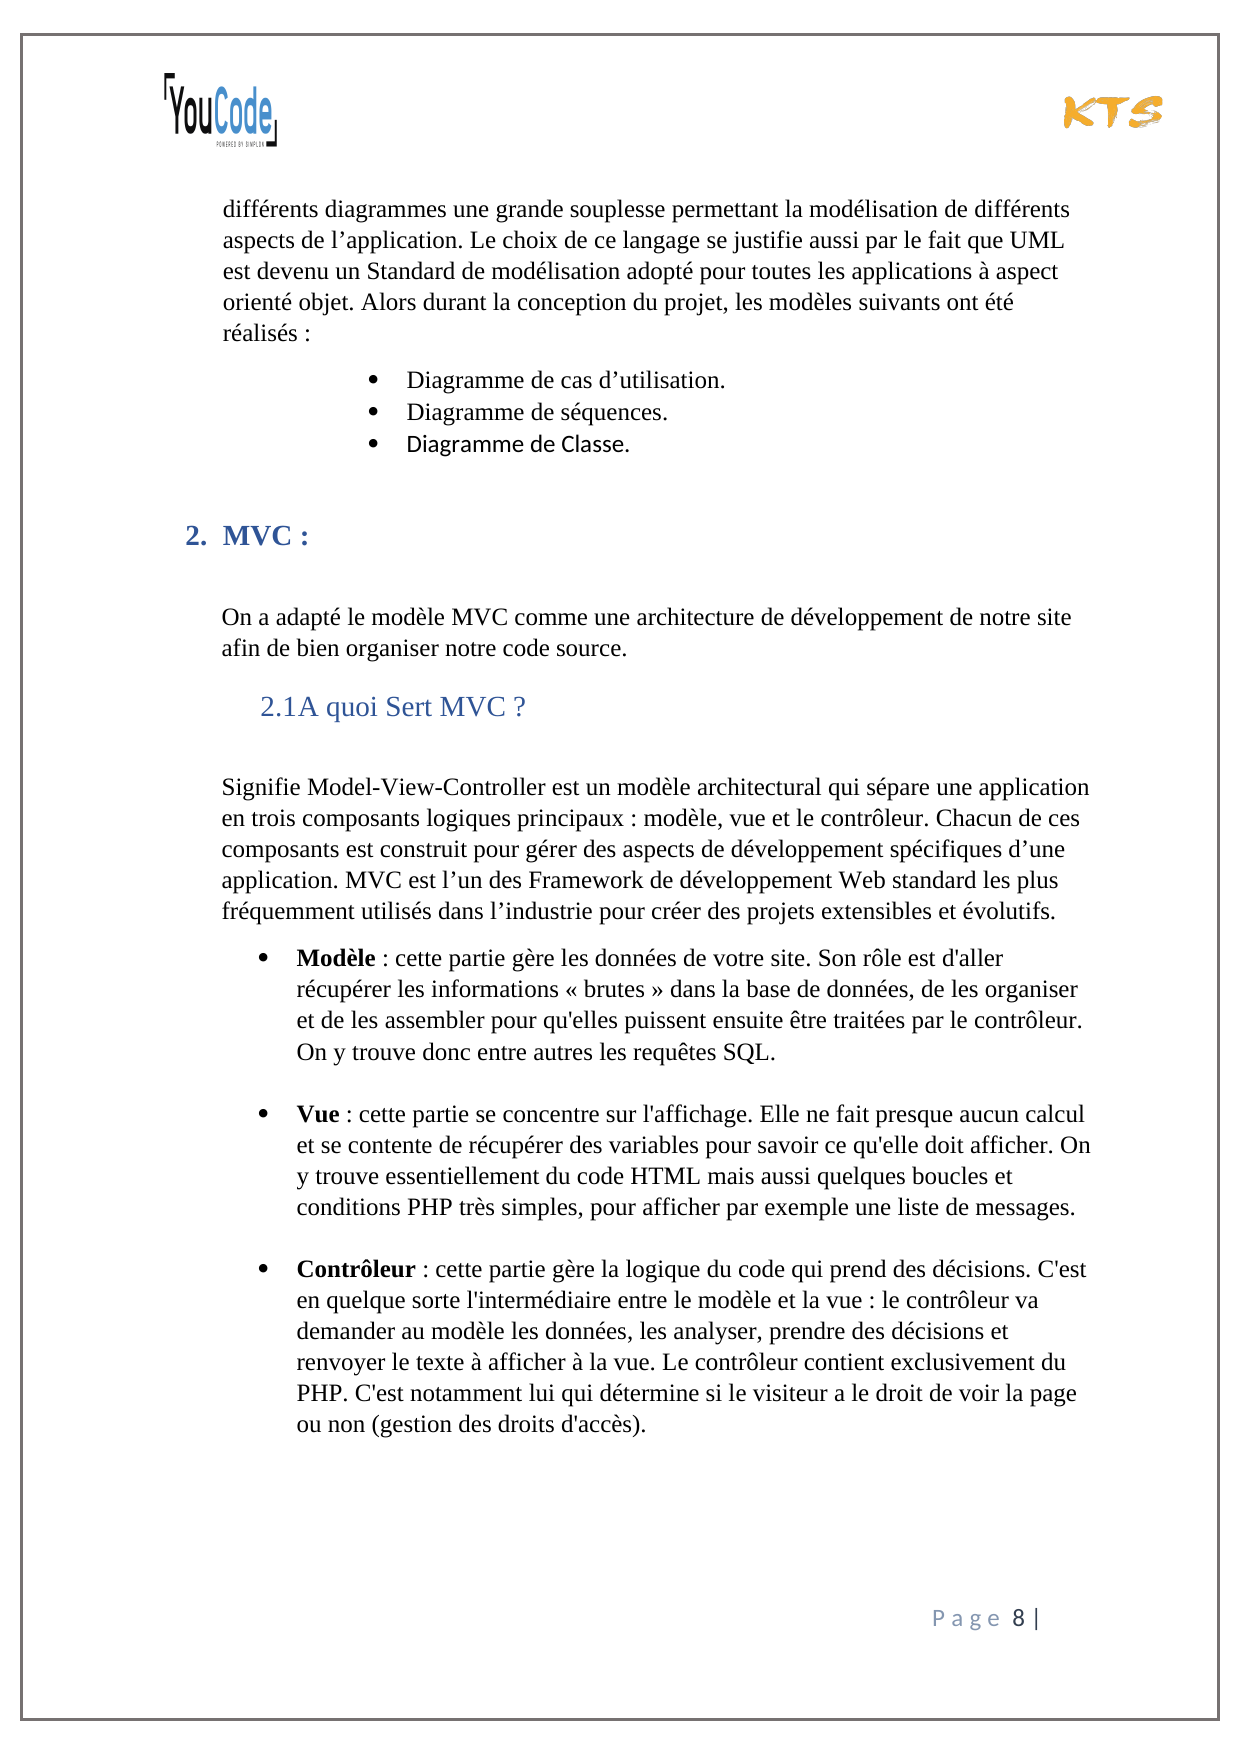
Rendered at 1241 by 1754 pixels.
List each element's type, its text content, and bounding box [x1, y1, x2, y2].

picture [1060, 88, 1163, 133]
list Vue : cette partie se concentre sur l'affichage. Elle ne fait presque aucun calcul et se contente de récupérer des variables pour savoir ce qu'elle doit afficher. On y trouve essentiellement du code HTML mais aussi quelques boucles et conditions PHP très simples, pour afficher par exemple une liste de messages. [259, 1099, 1093, 1221]
subtitle MVC : [185, 518, 1093, 552]
picture [147, 73, 294, 147]
list Contrôleur : cette partie gère la logique du code qui prend des décisions. C'est en quelque sorte l'intermédiaire entre le modèle et la vue : le contrôleur va demander au modèle les données, les analyser, prendre des décisions et renvoyer le texte à afficher à la vue. Le contrôleur contient exclusivement du PHP. C'est notamment lui qui détermine si le visiteur a le droit de voir la page ou non (gestion des droits d'accès). [259, 1254, 1093, 1438]
text Signifie Model-View-Controller est un modèle architectural qui sépare une application en trois composants logiques principaux : modèle, vue et le contrôleur. Chacun de ces composants est construit pour gérer des aspects de développement spécifiques d’une application. MVC est l’un des Framework de développement Web standard les plus fréquemment utilisés dans l’industrie pour créer des projets extensibles et évolutifs. [221, 772, 1093, 924]
list Diagramme de séquences. [369, 397, 1093, 425]
list Diagramme de cas d’utilisation. [369, 366, 1093, 394]
list Modèle : cette partie gère les données de votre site. Son rôle est d'aller récupérer les informations « brutes » dans la base de données, de les organiser et de les assembler pour qu'elles puissent ensuite être traitées par le contrôleur. On y trouve donc entre autres les requêtes SQL. [259, 943, 1093, 1065]
text On a adapté le modèle MVC comme une architecture de développement de notre site afin de bien organiser notre code source. [221, 602, 1093, 661]
subtitle A quoi Sert MVC ? [260, 689, 1093, 722]
list Diagramme de Classe. [369, 428, 1093, 458]
